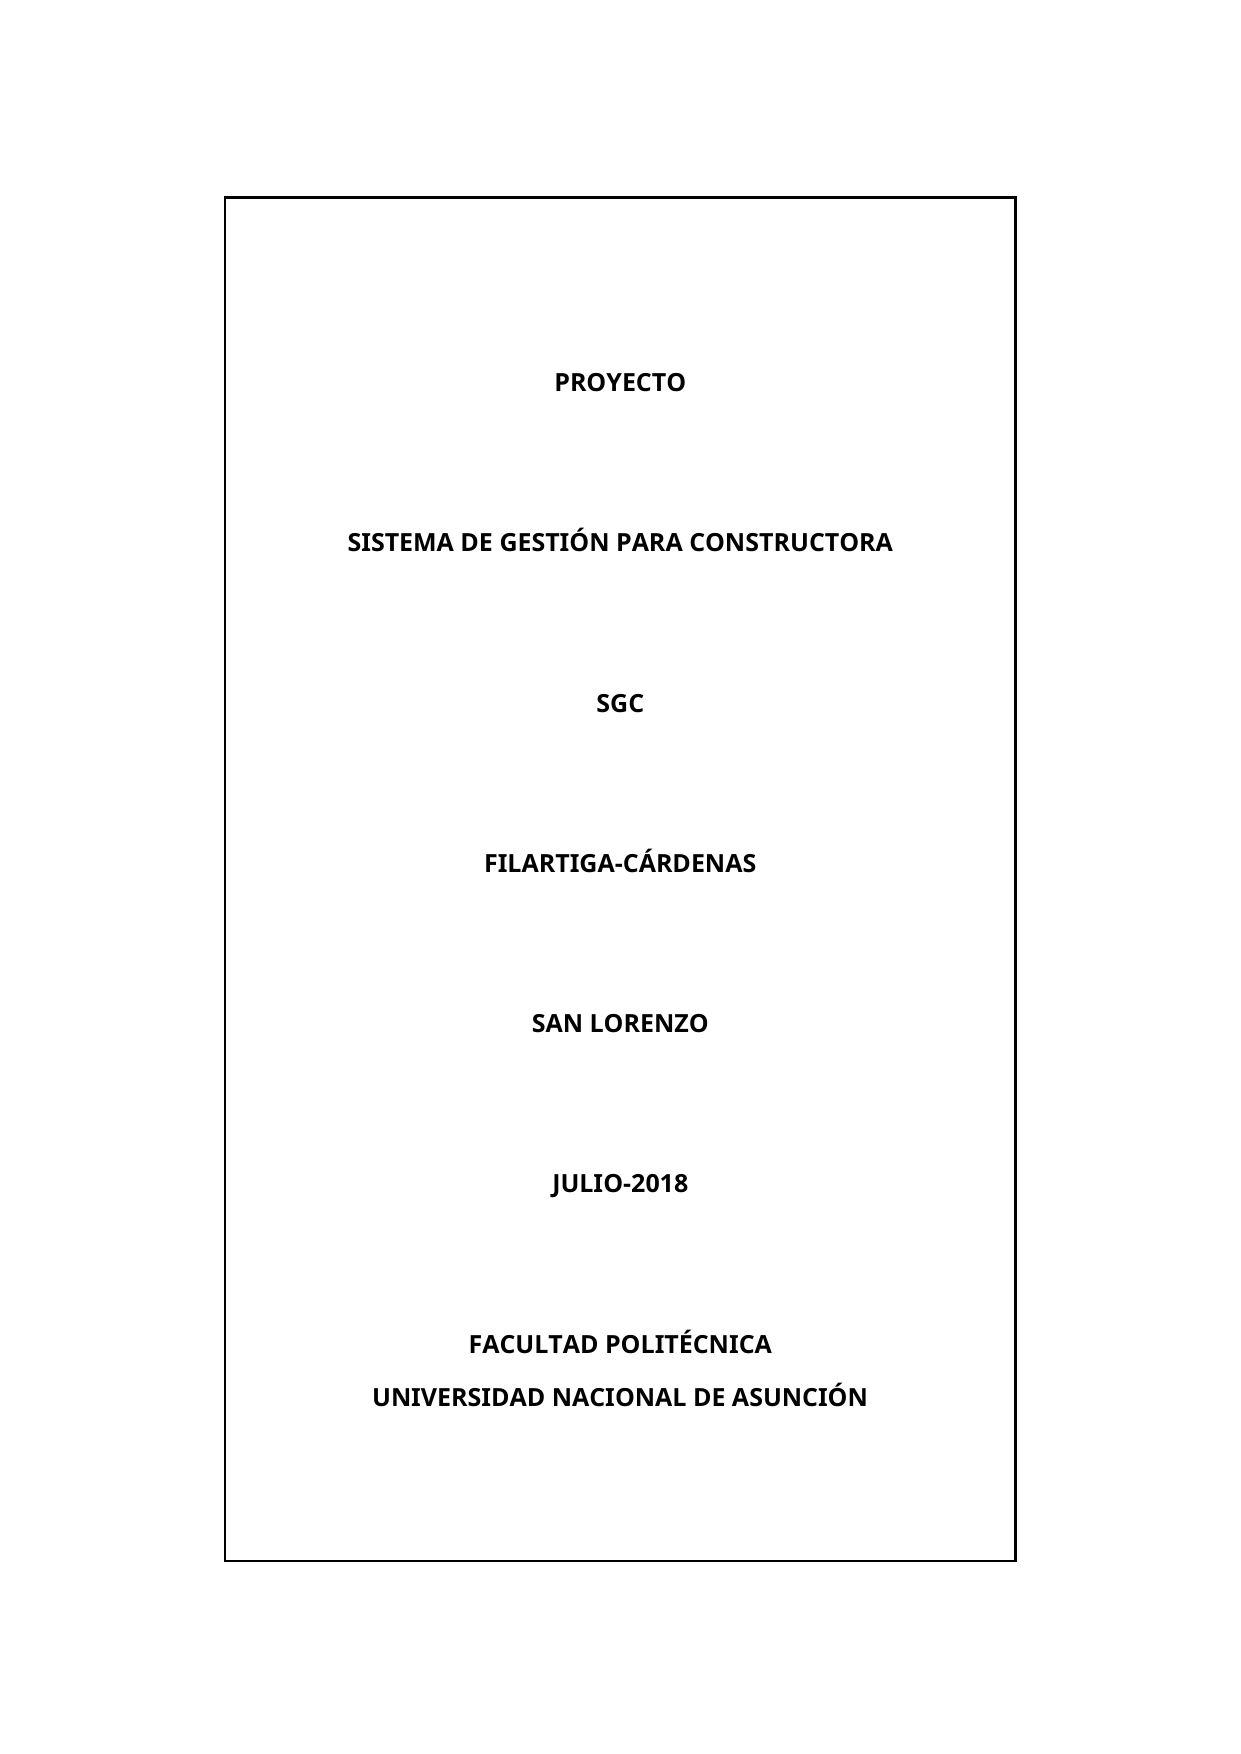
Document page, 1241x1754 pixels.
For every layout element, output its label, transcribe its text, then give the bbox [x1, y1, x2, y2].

table_header PROYECTO SISTEMA DE GESTIÓN PARA CONSTRUCTORA SGC FILARTIGA-CÁRDENAS SAN LORENZO JULIO-2018 FACULTAD POLITÉCNICA UNIVERSIDAD NACIONAL DE ASUNCIÓN [226, 199, 1014, 1559]
